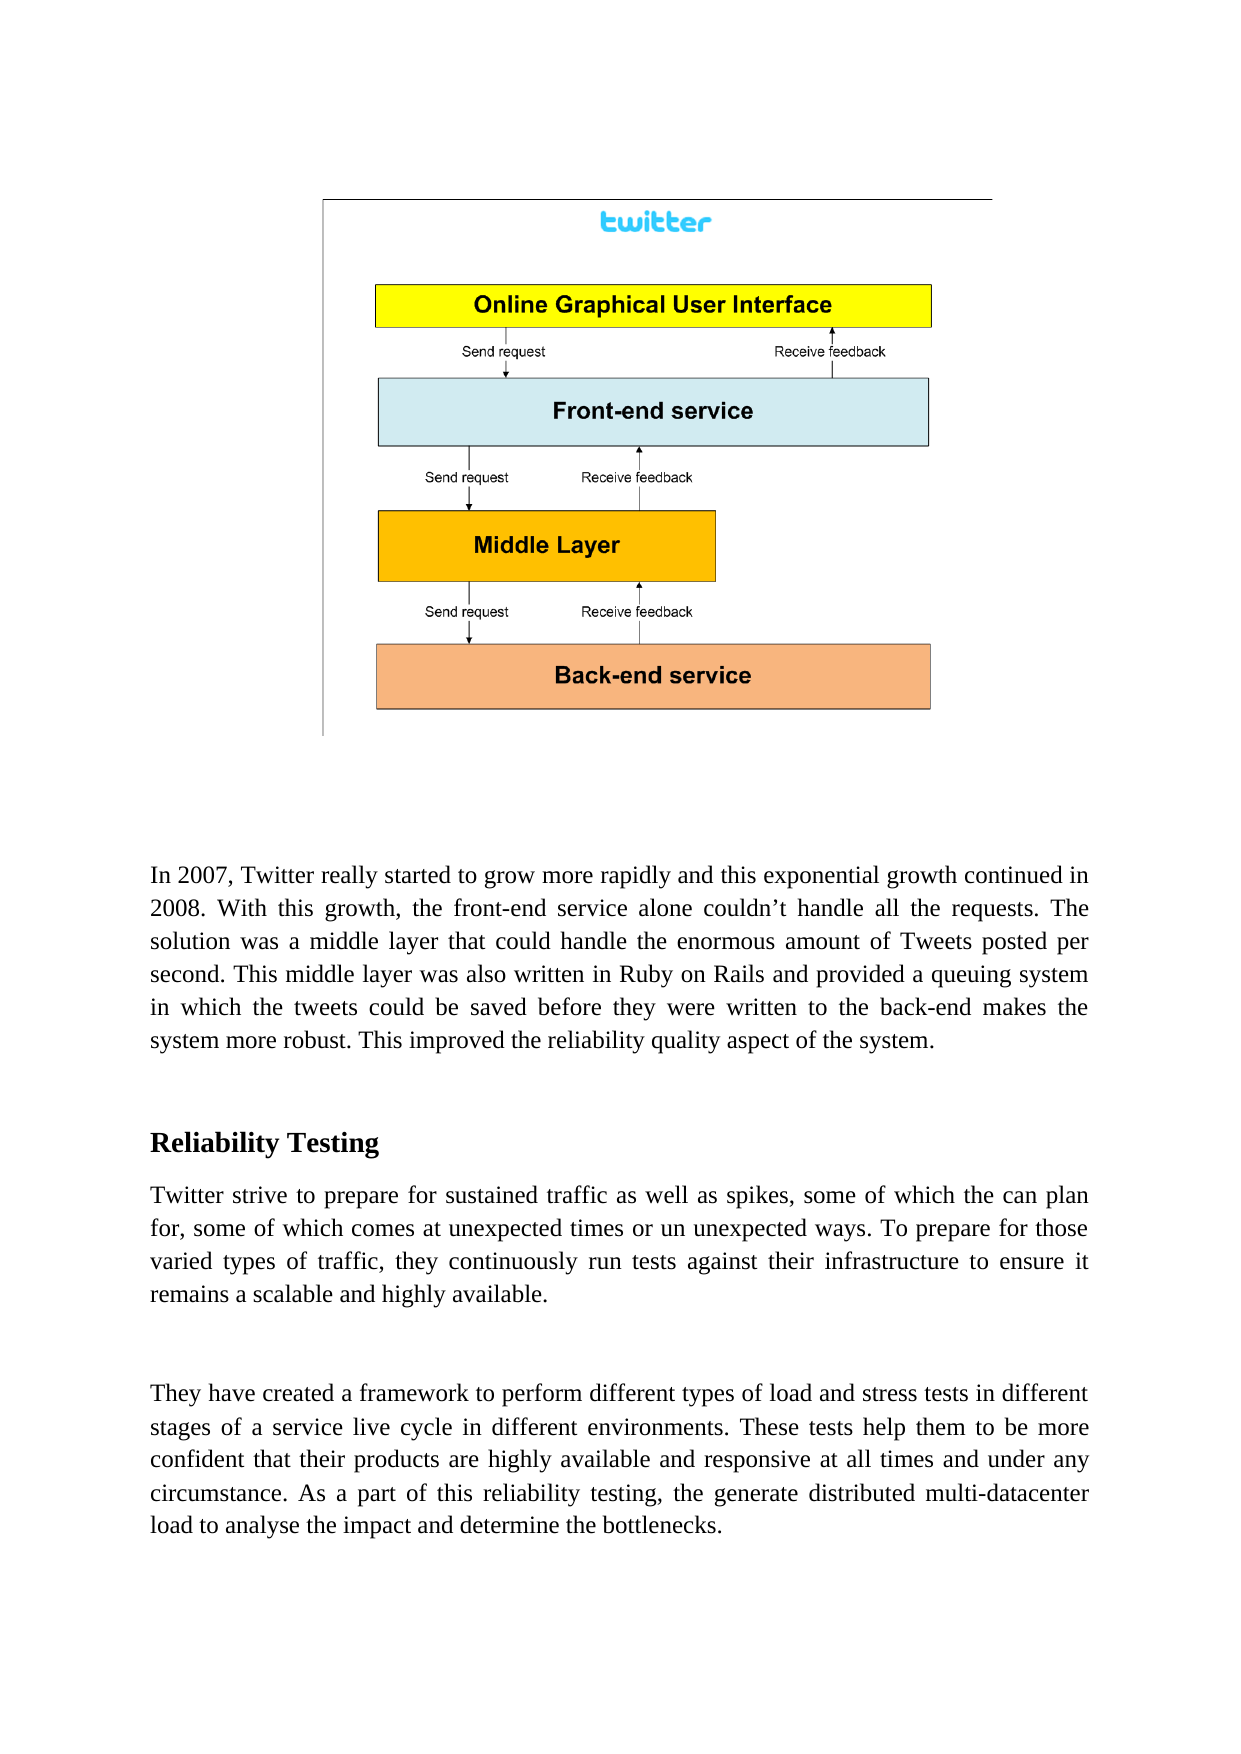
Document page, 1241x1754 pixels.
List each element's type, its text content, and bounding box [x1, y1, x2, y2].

text In 2007, Twitter really started to grow more rapidly and this exponential growth continued in 2008. With this growth, the front-end service alone couldn’t handle all the requests. The solution was a middle layer that could handle the enormous amount of Tweets posted per second. This middle layer was also written in Ruby on Rails and provided a queuing system in which the tweets could be saved before they were written to the back-end makes the system more robust. This improved the reliability quality aspect of the system. [150, 860, 1090, 1054]
text They have created a framework to perform different types of load and stress tests in different stages of a service live cycle in different environments. These tests help them to be more confident that their products are highly available and responsive at all times and under any circumstance. As a part of this reliability testing, the generate distributed multi-datacenter load to analyse the impact and determine the bottlenecks. [150, 1378, 1090, 1539]
text Reliability Testing [150, 1125, 1090, 1158]
text Twitter strive to prepare for sustained traffic as well as spikes, some of which the can plan for, some of which comes at unexpected times or un unexpected ways. To prepare for those varied types of traffic, they continuously run tests against their infrastructure to ensure it remains a scalable and highly available. [150, 1180, 1090, 1308]
